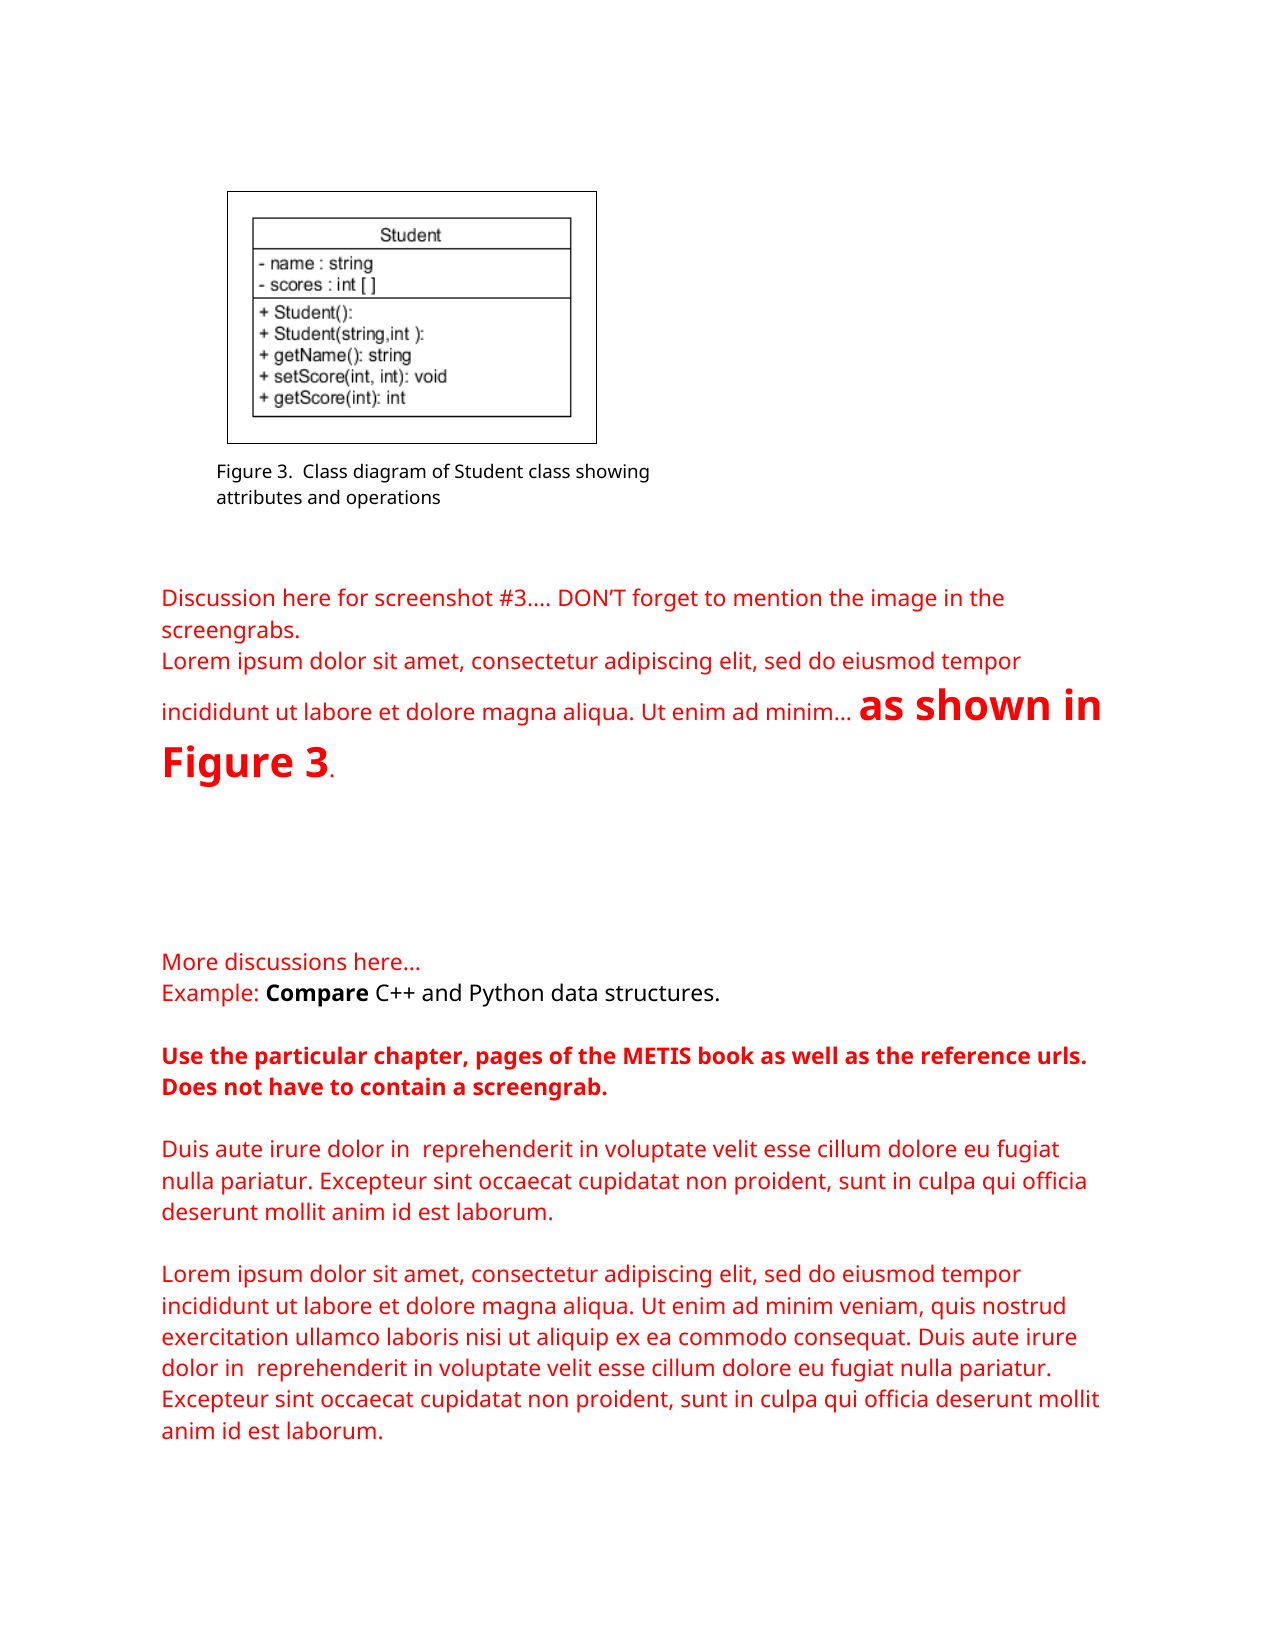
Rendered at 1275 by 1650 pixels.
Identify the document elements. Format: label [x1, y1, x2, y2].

table_header [150, 150, 1124, 1446]
